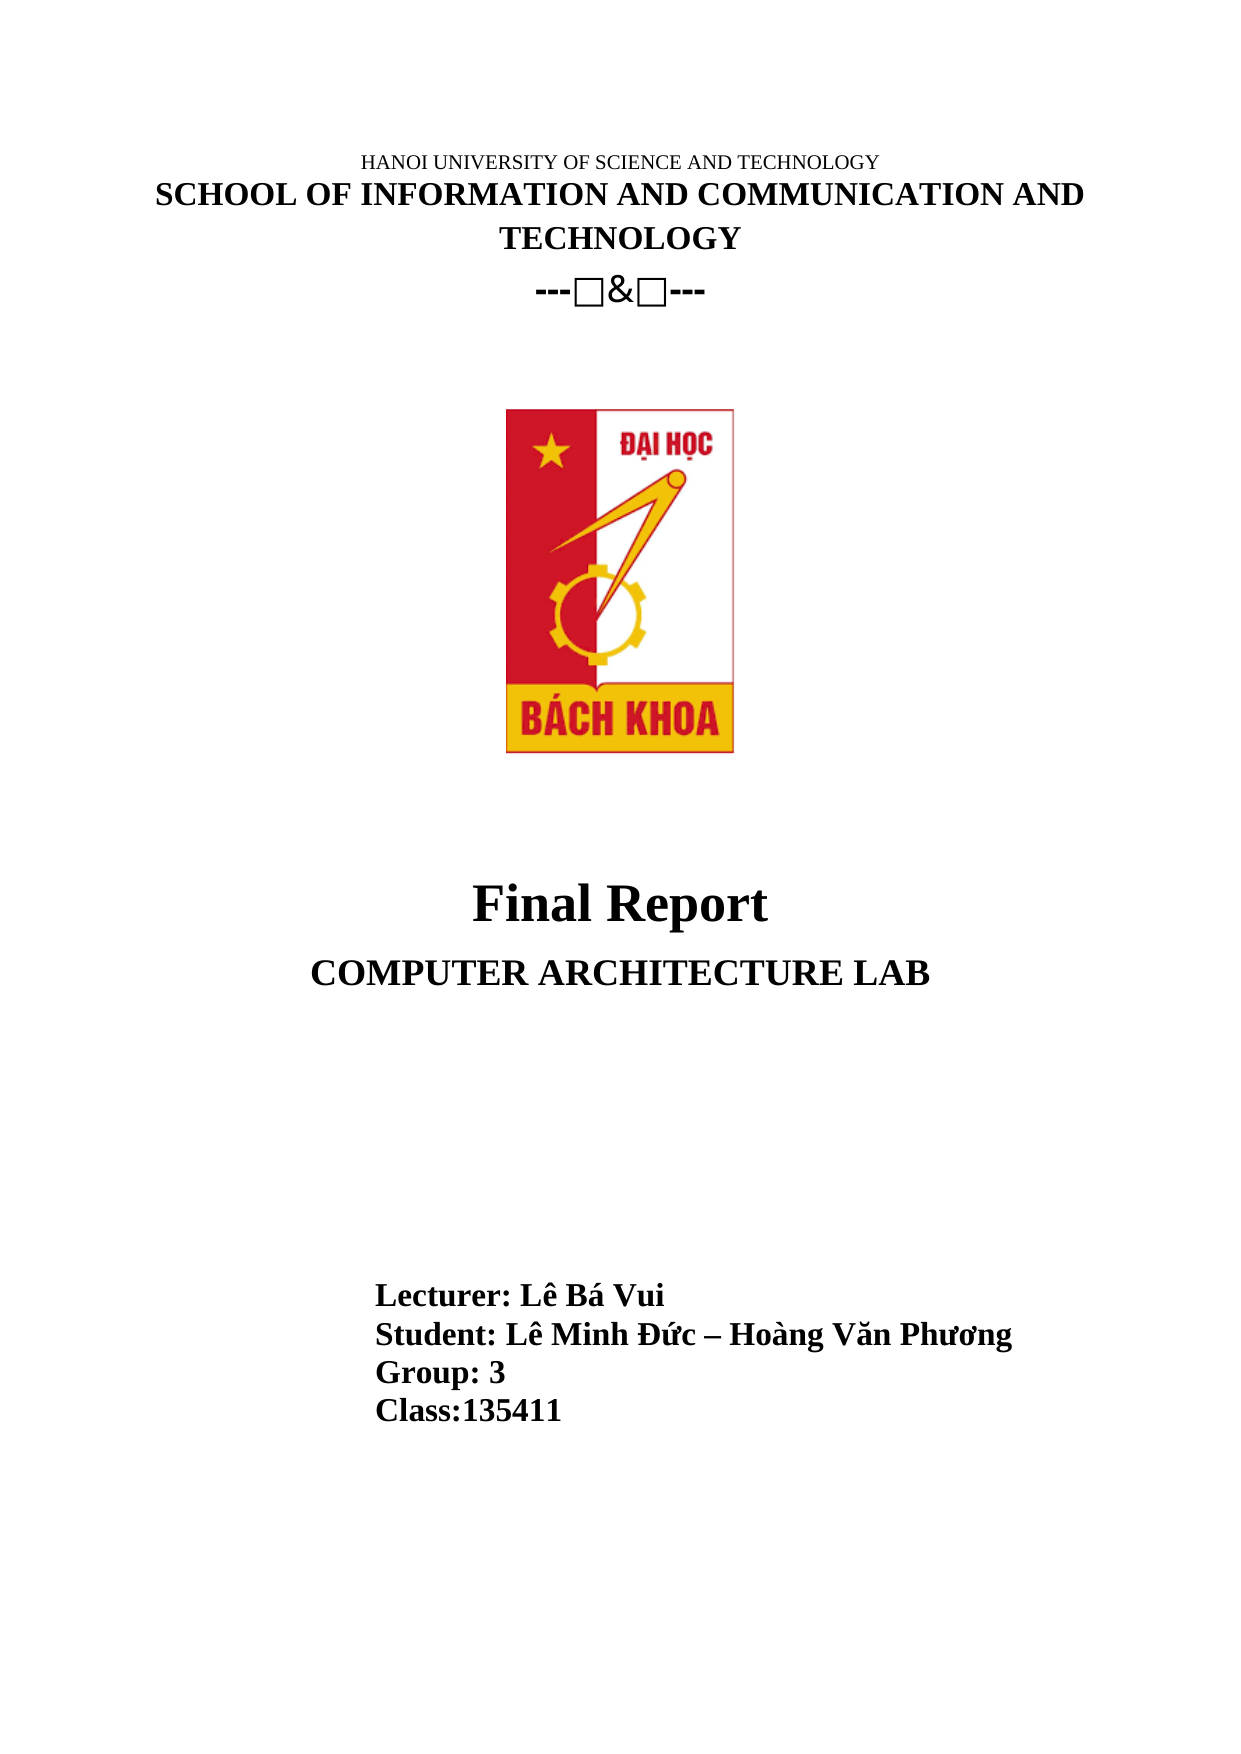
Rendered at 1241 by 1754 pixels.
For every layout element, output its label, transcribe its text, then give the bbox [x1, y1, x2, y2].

text Student: Lê Minh Đức – Hoàng Văn Phương [150, 1314, 1090, 1352]
picture [506, 409, 735, 756]
text Group: 3 [150, 1352, 1090, 1391]
text HANOI UNIVERSITY OF SCIENCE AND TECHNOLOGY [150, 150, 1090, 174]
text Lecturer: Lê Bá Vui [150, 1276, 1090, 1314]
text Class:135411 [150, 1391, 1090, 1429]
text COMPUTER ARCHITECTURE LAB [150, 950, 1090, 993]
text Final Report [150, 871, 1090, 933]
text SCHOOL OF INFORMATION AND COMMUNICATION AND TECHNOLOGY [150, 174, 1090, 256]
text ---□&□--- [150, 262, 1090, 313]
